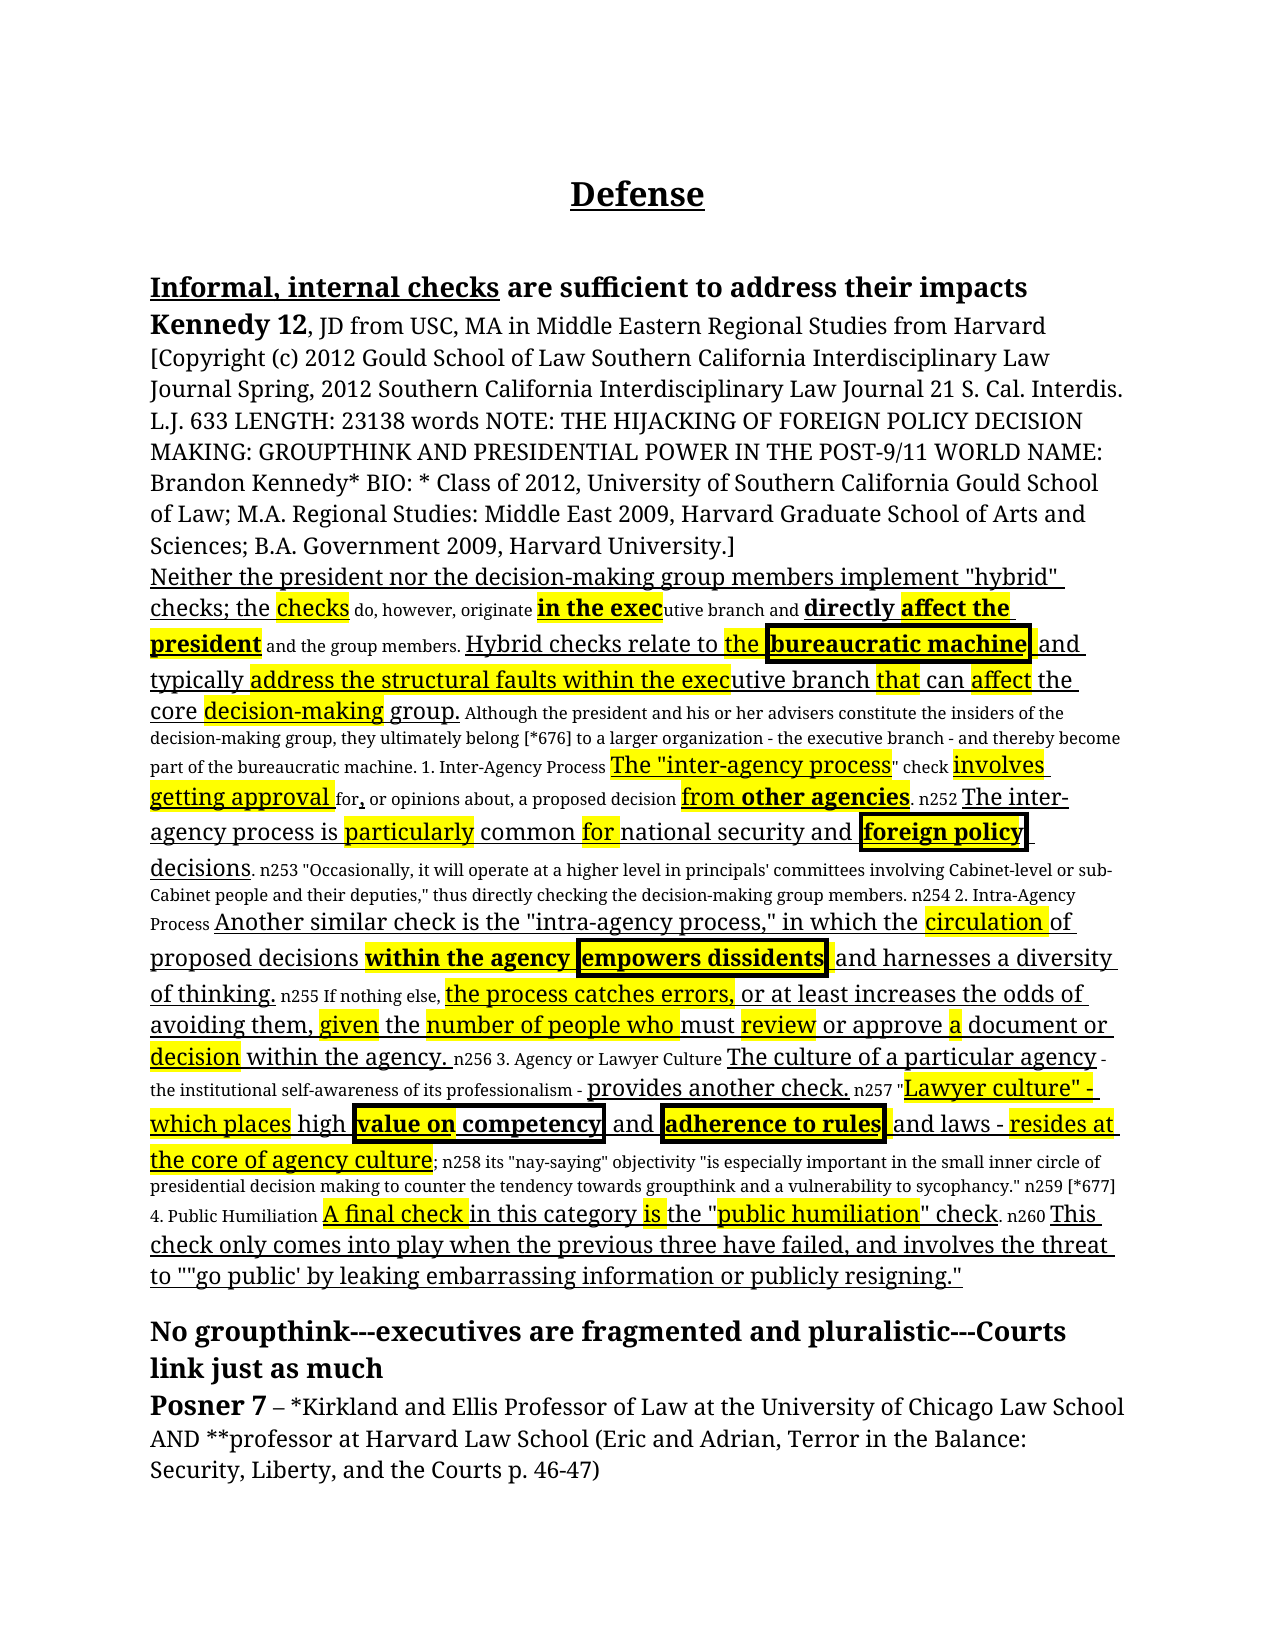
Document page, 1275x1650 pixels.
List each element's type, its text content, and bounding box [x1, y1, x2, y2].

text Neither the president nor the decision-making group members implement "hybrid" checks; the checks do, however, originate in the executive branch and directly affect the president and the group members. Hybrid checks relate to the bureaucratic machine and typically address the structural faults within the executive branch that can affect the core decision-making group. Although the president and his or her advisers constitute the insiders of the decision-making group, they ultimately belong [*676] to a larger organization - the executive branch - and thereby become part of the bureaucratic machine. 1. Inter-Agency Process The "inter-agency process" check involves getting approval for, or opinions about, a proposed decision from other agencies. n252 The inter-agency process is particularly common for national security and foreign policy decisions. n253 "Occasionally, it will operate at a higher level in principals' committees involving Cabinet-level or sub-Cabinet people and their deputies," thus directly checking the decision-making group members. n254 2. Intra-Agency Process Another similar check is the "intra-agency process," in which the circulation of proposed decisions within the agency empowers dissidents and harnesses a diversity of thinking. n255 If nothing else, the process catches errors, or at least increases the odds of avoiding them, given the number of people who must review or approve a document or decision within the agency. n256 3. Agency or Lawyer Culture The culture of a particular agency - the institutional self-awareness of its professionalism - provides another check. n257 "Lawyer culture" - which places high value on competency and adherence to rules and laws - resides at the core of agency culture; n258 its "nay-saying" objectivity "is especially important in the small inner circle of presidential decision making to counter the tendency towards groupthink and a vulnerability to sycophancy." n259 [*677] 4. Public Humiliation A final check in this category is the "public humiliation" check. n260 This check only comes into play when the previous three have failed, and involves the threat to ""go public' by leaking embarrassing information or publicly resigning." [150, 561, 1125, 1291]
text Posner 7 – *Kirkland and Ellis Professor of Law at the University of Chicago Law School AND **professor at Harvard Law School (Eric and Adrian, Terror in the Balance: Security, Liberty, and the Courts p. 46-47) [150, 1386, 1125, 1485]
subtitle Informal, internal checks are sufficient to address their impacts [150, 268, 1125, 305]
subtitle No groupthink---executives are fragmented and pluralistic---Courts link just as much [150, 1312, 1125, 1386]
text Kennedy 12, JD from USC, MA in Middle Eastern Regional Studies from Harvard [Copyright (c) 2012 Gould School of Law Southern California Interdisciplinary Law Journal Spring, 2012 Southern California Interdisciplinary Law Journal 21 S. Cal. Interdis. L.J. 633 LENGTH: 23138 words NOTE: THE HIJACKING OF FOREIGN POLICY DECISION MAKING: GROUPTHINK AND PRESIDENTIAL POWER IN THE POST-9/11 WORLD NAME: Brandon Kennedy* BIO: * Class of 2012, University of Southern California Gould School of Law; M.A. Regional Studies: Middle East 2009, Harvard Graduate School of Arts and Sciences; B.A. Government 2009, Harvard University.] [150, 305, 1125, 561]
subtitle Defense [150, 171, 1125, 216]
